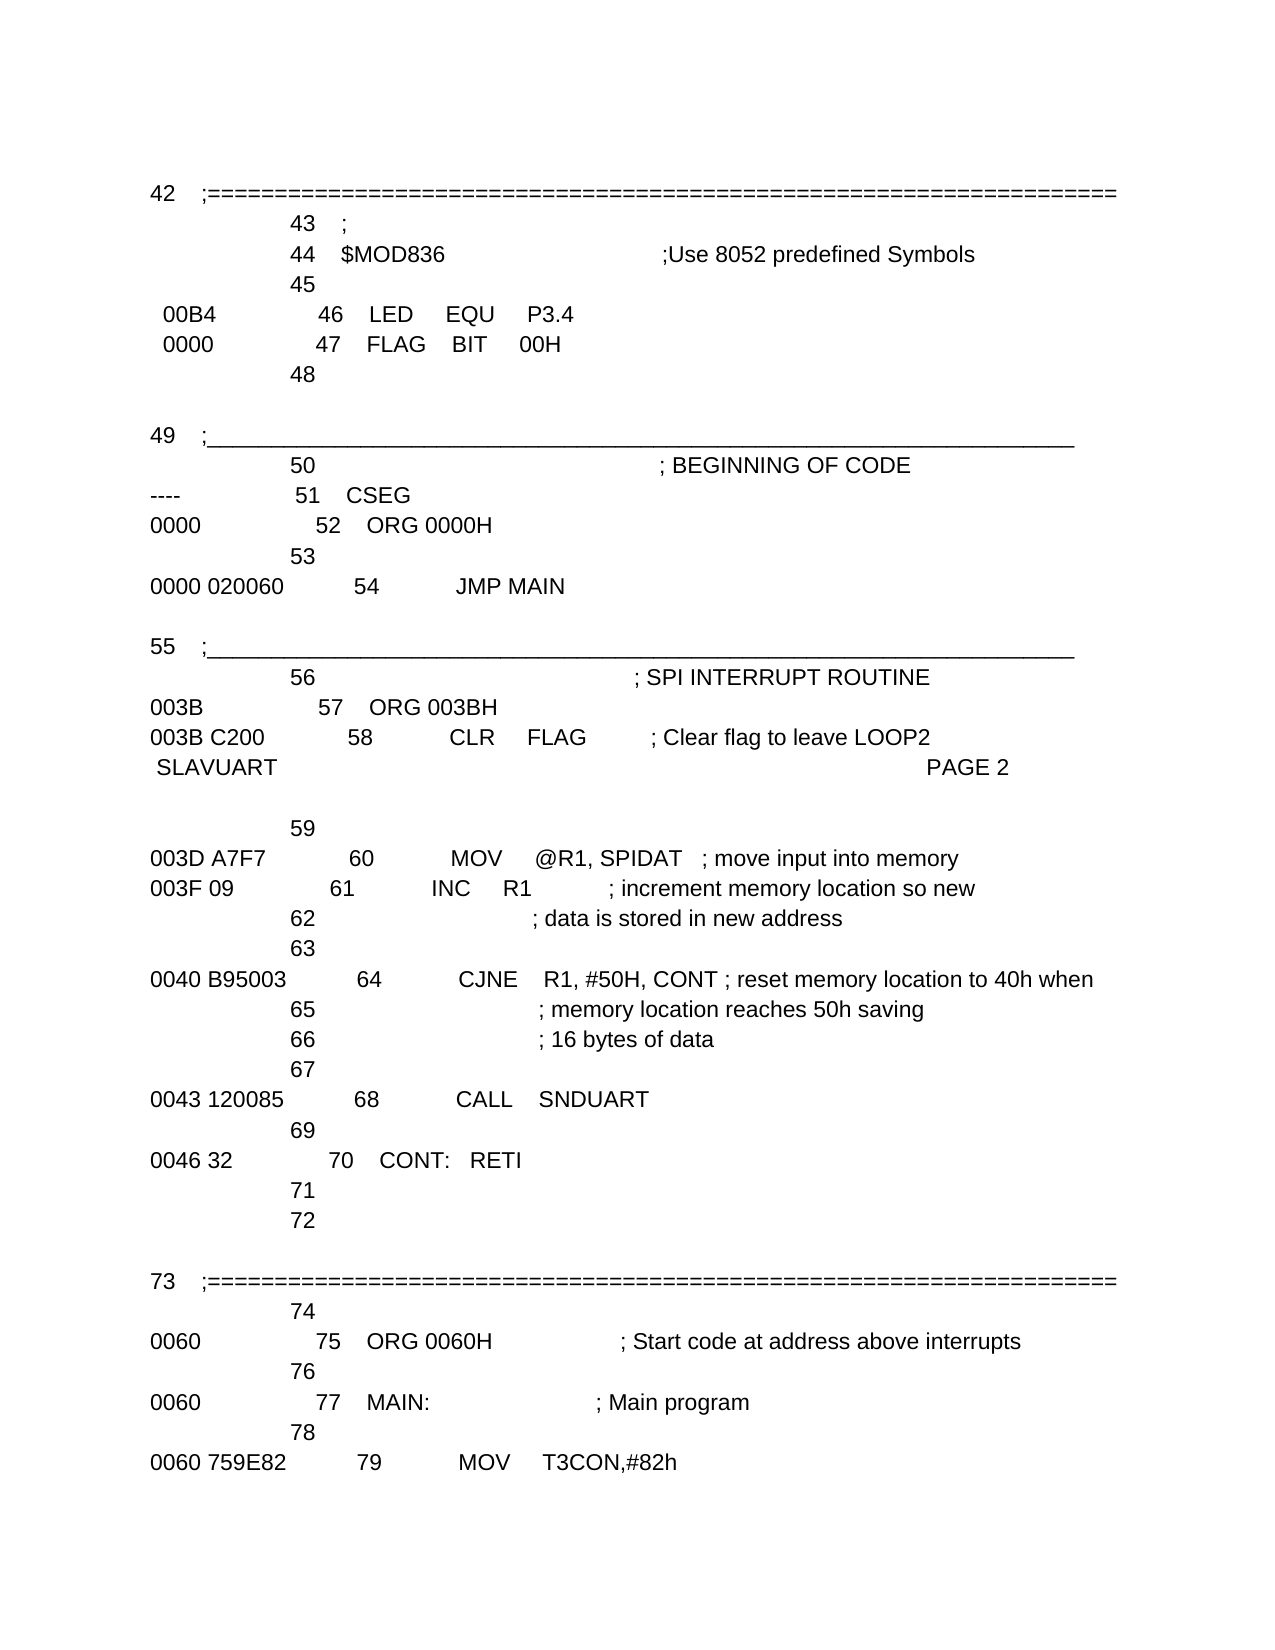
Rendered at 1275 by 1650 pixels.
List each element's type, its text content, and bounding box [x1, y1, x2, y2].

text 49 ;____________________________________________________________________ [150, 392, 1125, 448]
text 0000 020060 54 JMP MAIN [150, 573, 1125, 599]
text 53 [150, 543, 1125, 569]
text 0040 B95003 64 CJNE R1, #50H, CONT ; reset memory location to 40h when [150, 966, 1125, 992]
text 78 [150, 1419, 1125, 1445]
text 55 ;____________________________________________________________________ [150, 603, 1125, 660]
text SLAVUART PAGE 2 [150, 754, 1125, 781]
text 69 [150, 1117, 1125, 1143]
text 0060 759E82 79 MOV T3CON,#82h [150, 1449, 1125, 1475]
text 003B 57 ORG 003BH [150, 694, 1125, 720]
text 0060 75 ORG 0060H ; Start code at address above interrupts [150, 1328, 1125, 1354]
text 003D A7F7 60 MOV @R1, SPIDAT ; move input into memory [150, 845, 1125, 871]
text 0060 77 MAIN: ; Main program [150, 1388, 1125, 1415]
text 71 [150, 1177, 1125, 1203]
text ---- 51 CSEG [150, 482, 1125, 509]
text 65 ; memory location reaches 50h saving [150, 996, 1125, 1022]
text 67 [150, 1056, 1125, 1083]
text 76 [150, 1358, 1125, 1385]
text 74 [150, 1298, 1125, 1324]
text 0043 120085 68 CALL SNDUART [150, 1086, 1125, 1113]
text 66 ; 16 bytes of data [150, 1026, 1125, 1052]
text 003B C200 58 CLR FLAG ; Clear flag to leave LOOP2 [150, 724, 1125, 750]
text 45 [150, 271, 1125, 297]
text 43 ; [150, 210, 1125, 237]
text 44 $MOD836 ;Use 8052 predefined Symbols [150, 241, 1125, 267]
text 59 [150, 814, 1125, 841]
text 72 [150, 1207, 1125, 1234]
text 42 ;==================================================================== [150, 150, 1125, 207]
text 63 [150, 935, 1125, 962]
text 0000 52 ORG 0000H [150, 512, 1125, 539]
text 50 ; BEGINNING OF CODE [150, 452, 1125, 478]
text 0046 32 70 CONT: RETI [150, 1147, 1125, 1173]
text 00B4 46 LED EQU P3.4 [150, 301, 1125, 327]
text 56 ; SPI INTERRUPT ROUTINE [150, 663, 1125, 690]
text 0000 47 FLAG BIT 00H [150, 331, 1125, 358]
text 003F 09 61 INC R1 ; increment memory location so new [150, 875, 1125, 901]
text 48 [150, 361, 1125, 388]
text 73 ;==================================================================== [150, 1237, 1125, 1294]
text 62 ; data is stored in new address [150, 905, 1125, 932]
